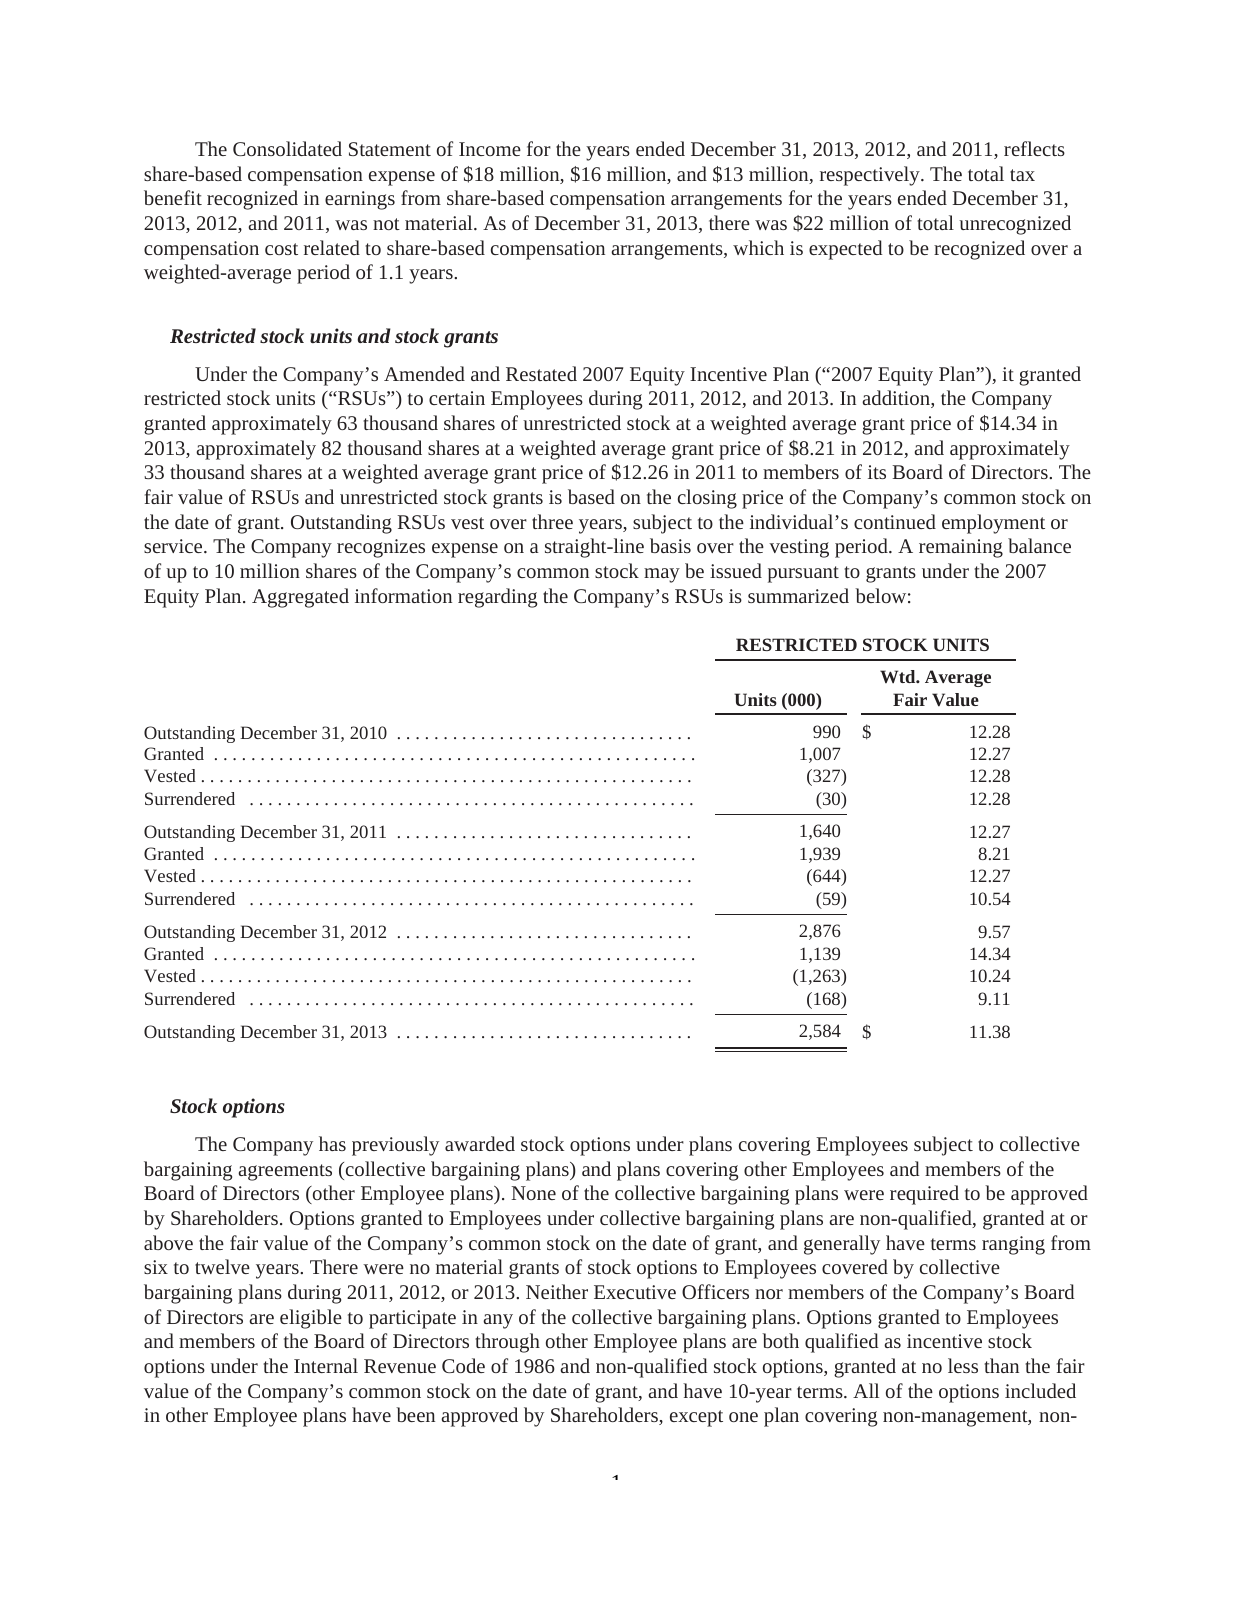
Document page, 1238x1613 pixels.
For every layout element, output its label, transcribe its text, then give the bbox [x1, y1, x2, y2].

subtitle Restricted stock units and stock grants [170, 324, 1104, 348]
text RESTRICTED STOCK UNITS [736, 634, 1104, 656]
subtitle Stock options [170, 1094, 1104, 1118]
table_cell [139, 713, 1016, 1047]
text Under the Company’s Amended and Restated 2007 Equity Incentive Plan (“2007 Equity Plan”), it granted restricted stock units (“RSUs”) to certain Employees during 2011, 2012, and 2013. In addition, the Company granted approximately 63 thousand shares of unrestricted stock at a weighted average grant price of $14.34 in 2013, approximately 82 thousand shares at a weighted average grant price of $8.21 in 2012, and approximately 33 thousand shares at a weighted average grant price of $12.26 in 2011 to members of its Board of Directors. The fair value of RSUs and unrestricted stock grants is based on the closing price of the Company’s common stock on the date of grant. Outstanding RSUs vest over three years, subject to the individual’s continued employment or service. The Company recognizes expense on a straight-line basis over the vesting period. A remaining balance of up to 10 million shares of the Company’s common stock may be issued pursuant to grants under the 2007 Equity Plan. Aggregated information regarding the Company’s RSUs is summarized below: [144, 362, 1094, 608]
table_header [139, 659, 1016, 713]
text The Company has previously awarded stock options under plans covering Employees subject to collective bargaining agreements (collective bargaining plans) and plans covering other Employees and members of the Board of Directors (other Employee plans). None of the collective bargaining plans were required to be approved by Shareholders. Options granted to Employees under collective bargaining plans are non-qualified, granted at or above the fair value of the Company’s common stock on the date of grant, and generally have terms ranging from six to twelve years. There were no material grants of stock options to Employees covered by collective bargaining plans during 2011, 2012, or 2013. Neither Executive Officers nor members of the Company’s Board of Directors are eligible to participate in any of the collective bargaining plans. Options granted to Employees and members of the Board of Directors through other Employee plans are both qualified as incentive stock options under the Internal Revenue Code of 1986 and non-qualified stock options, granted at no less than the fair value of the Company’s common stock on the date of grant, and have 10-year terms. All of the options included in other Employee plans have been approved by Shareholders, except one plan covering non-management, non- [144, 1132, 1093, 1427]
text The Consolidated Statement of Income for the years ended December 31, 2013, 2012, and 2011, reflects share-based compensation expense of $18 million, $16 million, and $13 million, respectively. The total tax benefit recognized in earnings from share-based compensation arrangements for the years ended December 31, 2013, 2012, and 2011, was not material. As of December 31, 2013, there was $22 million of total unrecognized compensation cost related to share-based compensation arrangements, which is expected to be recognized over a weighted-average period of 1.1 years. [144, 137, 1085, 284]
